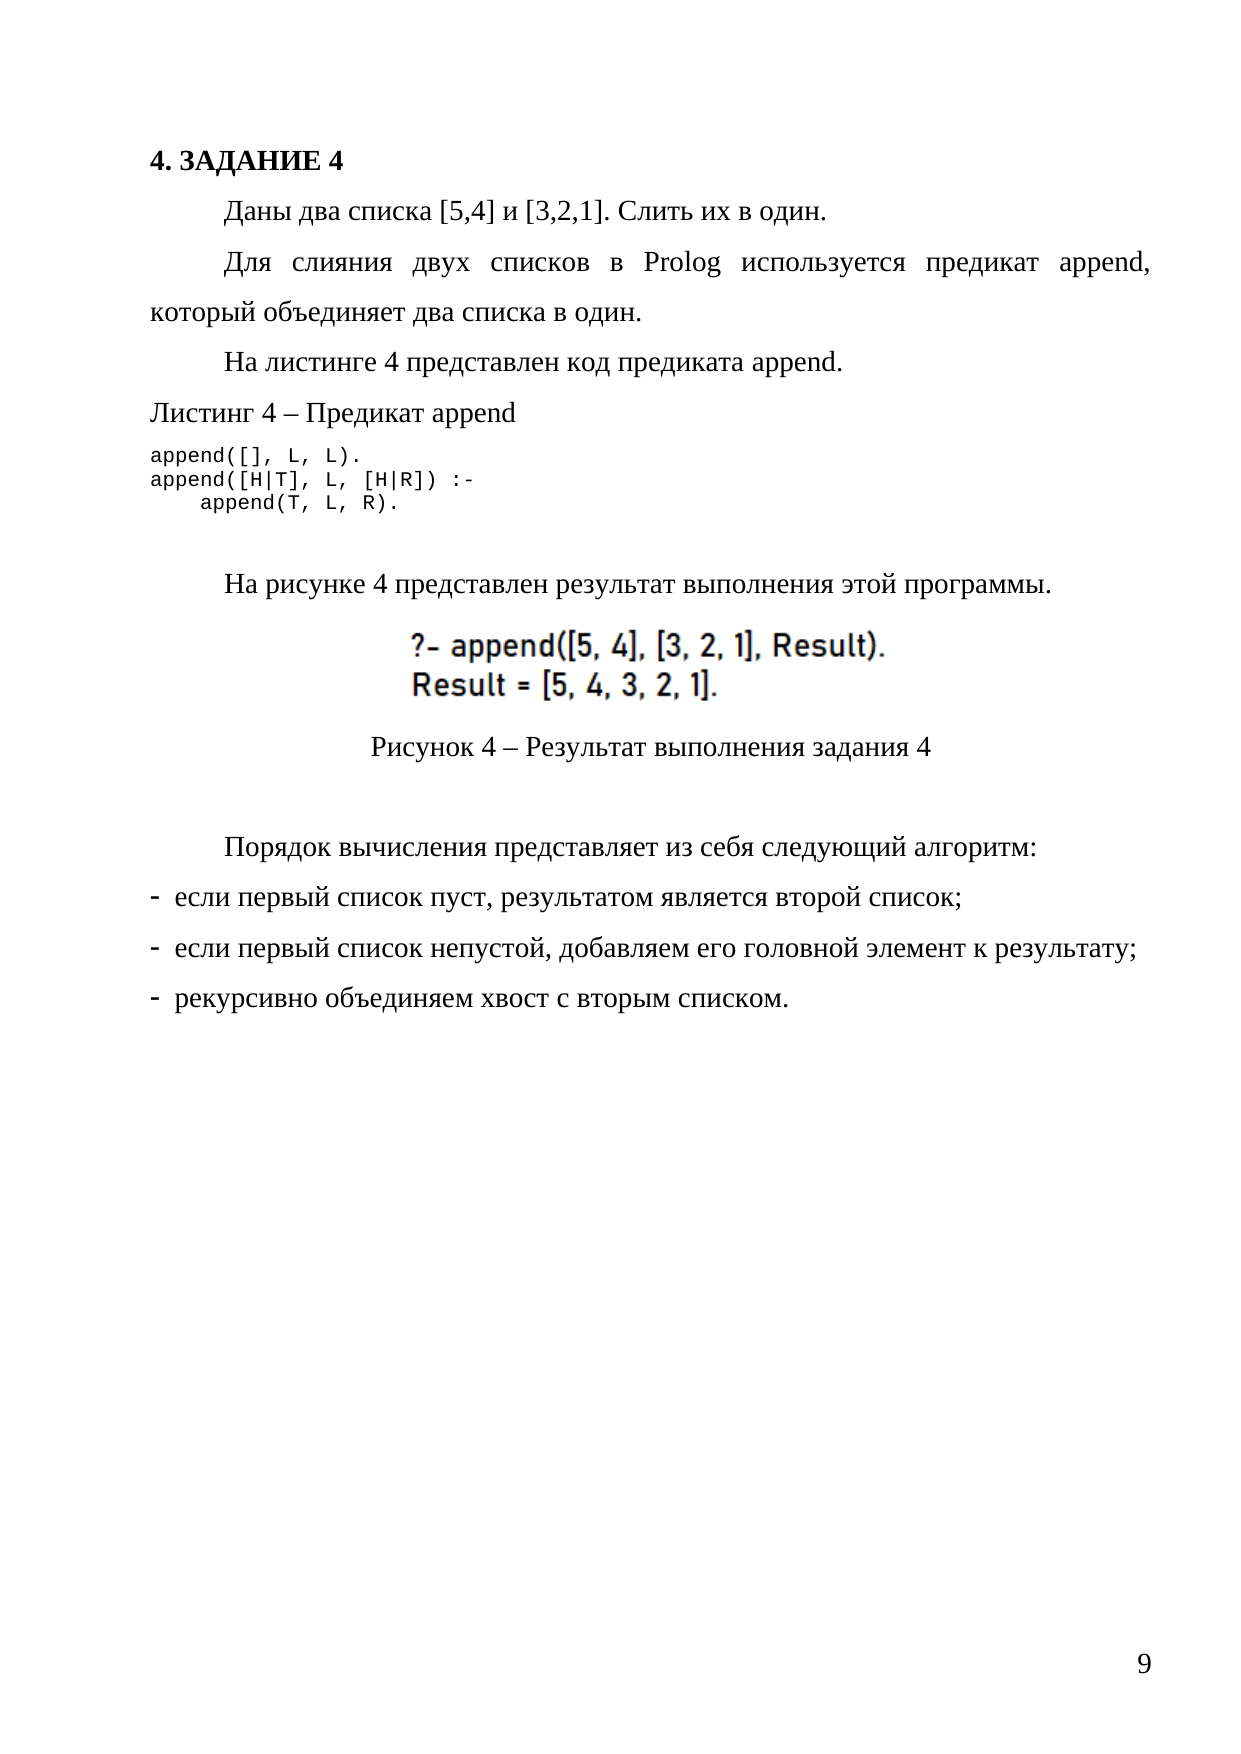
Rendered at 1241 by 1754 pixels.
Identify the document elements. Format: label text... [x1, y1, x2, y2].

text если первый список непустой, добавляем его головной элемент к результату; [150, 930, 1152, 964]
subtitle Задание 4 [150, 143, 1152, 177]
text append([], L, L). [150, 445, 1152, 469]
text На листинге 4 представлен код предиката append. [150, 344, 1152, 378]
text рекурсивно объединяем хвост с вторым списком. [150, 980, 1152, 1014]
text Даны два списка [5,4] и [3,2,1]. Слить их в один. [150, 193, 1152, 227]
text На рисунке 4 представлен результат выполнения этой программы. [150, 566, 1152, 600]
picture [394, 616, 908, 712]
text Листинг 4 – Предикат append [150, 395, 1152, 428]
text Для слияния двух списков в Prolog используется предикат append, который объединяет два списка в один. [150, 244, 1152, 328]
text append([H|T], L, [H|R]) :- [150, 469, 1152, 492]
text append(T, L, R). [150, 492, 1152, 516]
text Порядок вычисления представляет из себя следующий алгоритм: [150, 829, 1152, 863]
text если первый список пуст, результатом является второй список; [150, 879, 1152, 913]
text Рисунок 4 – Результат выполнения задания 4 [150, 729, 1152, 762]
